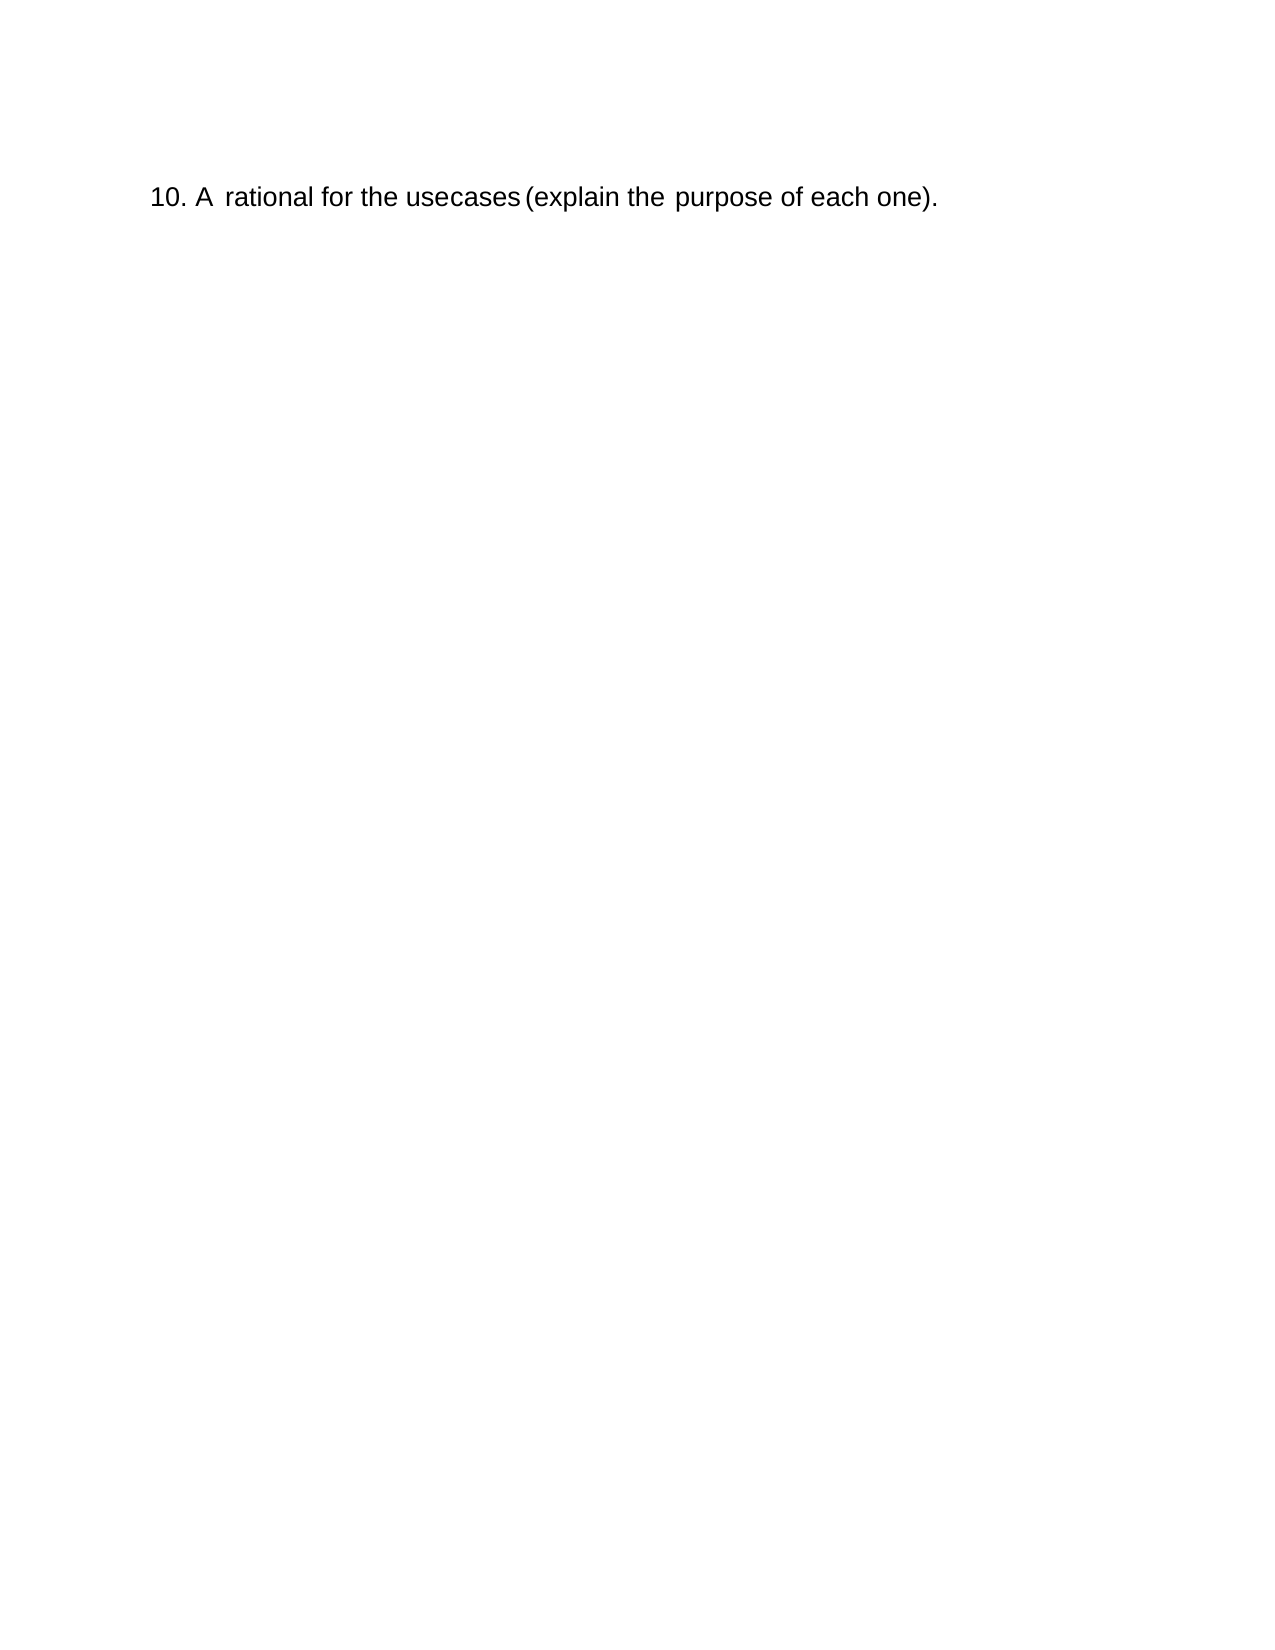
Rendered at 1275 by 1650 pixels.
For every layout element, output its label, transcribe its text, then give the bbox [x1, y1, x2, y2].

text 10. A rational for the use cases (explain the purpose of each one). [150, 181, 1125, 212]
